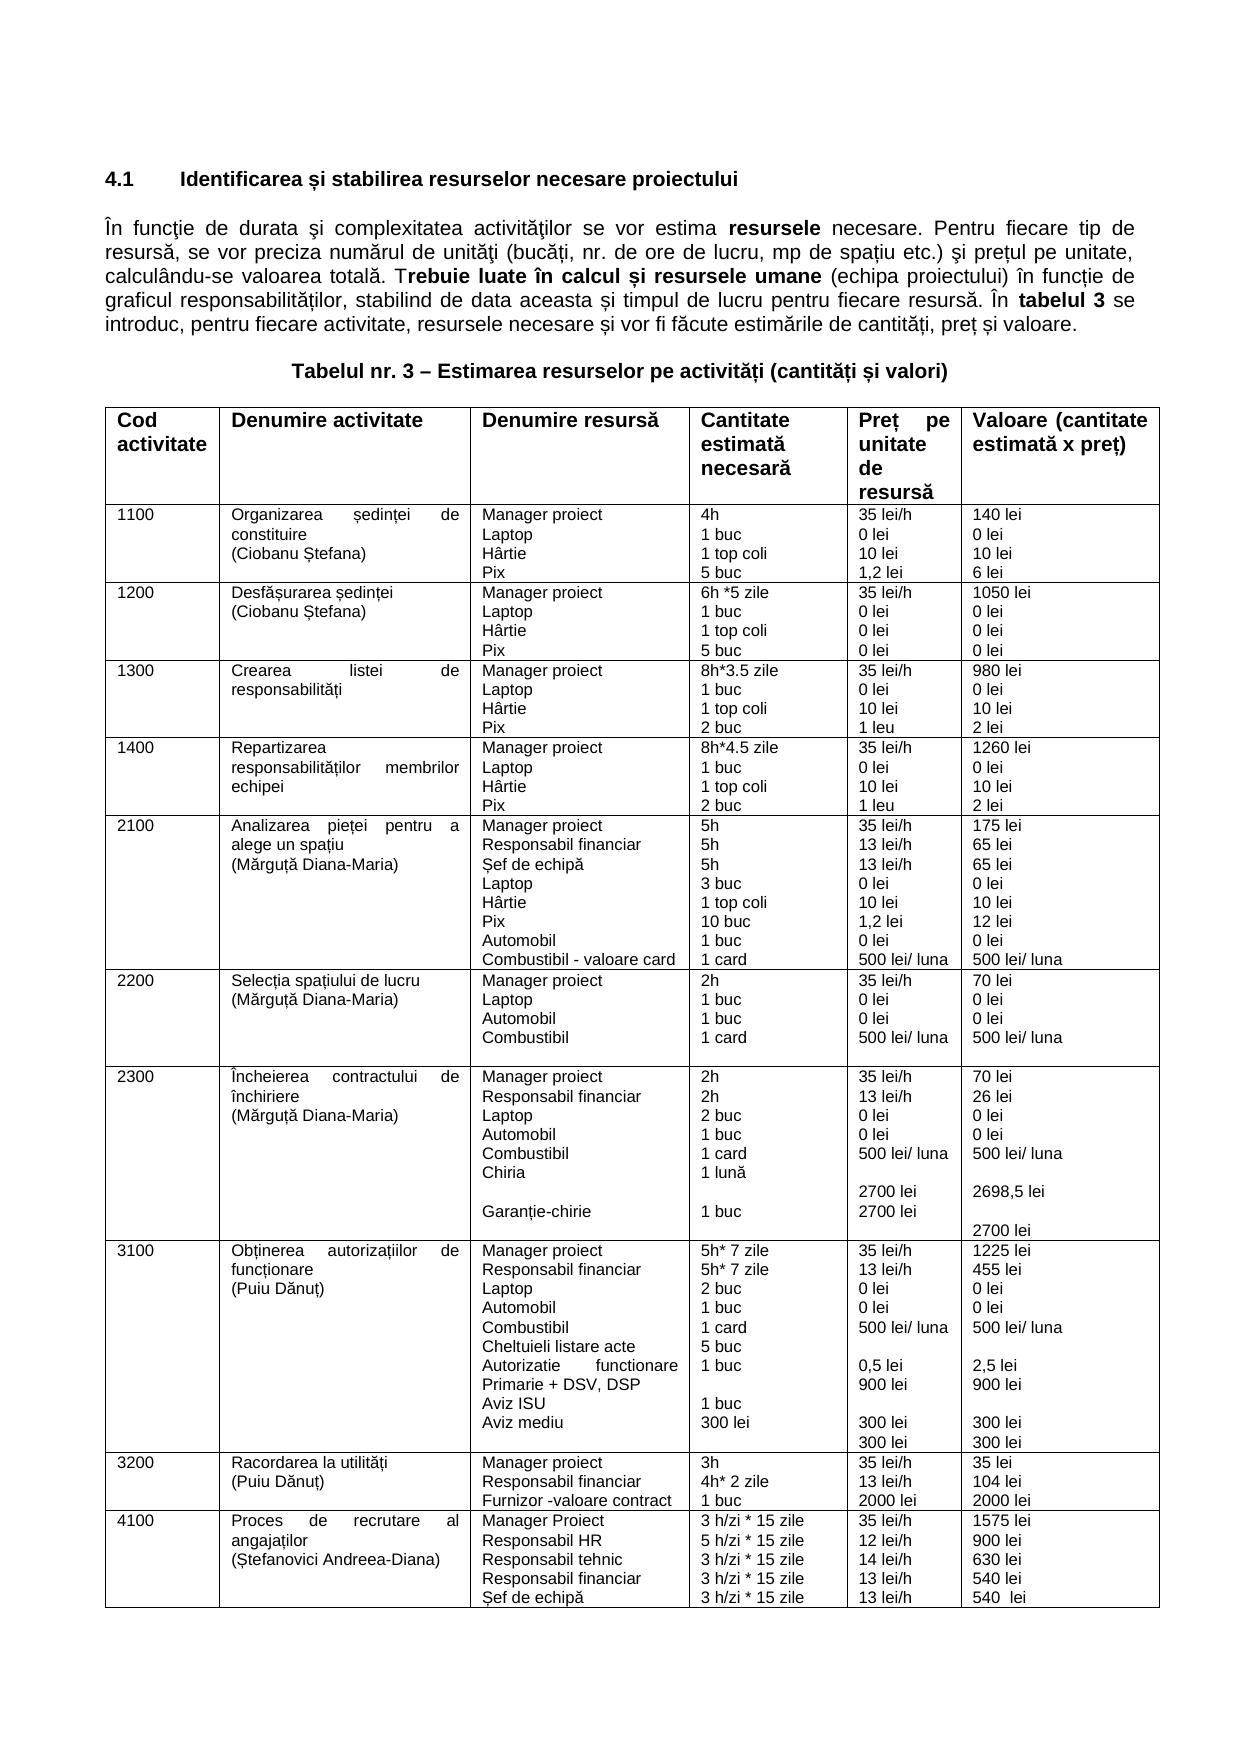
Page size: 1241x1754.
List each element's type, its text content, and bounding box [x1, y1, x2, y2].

table_cell 980 lei 0 lei 10 lei 2 lei [962, 661, 1159, 737]
table_cell 1400 [106, 738, 219, 815]
table_header Preț pe unitate de resursă [848, 408, 961, 504]
table_cell 35 lei/h 0 lei 10 lei 1,2 lei [848, 505, 961, 582]
table_cell 4100 [106, 1511, 219, 1607]
table_cell 35 lei/h 13 lei/h 2000 lei [848, 1453, 961, 1510]
table_cell Crearea listei de responsabilități [220, 661, 470, 737]
table_header Valoare (cantitate estimată x preț) [962, 408, 1159, 504]
table_cell Repartizarea responsabilităților membrilor echipei [220, 738, 470, 815]
table_cell Manager proiect Responsabil financiar Șef de echipă Laptop Hârtie Pix Automobil Combustibil - valoare card [471, 816, 689, 969]
table_cell 2100 [106, 816, 219, 969]
table_cell 1300 [106, 661, 219, 737]
table_cell 2h 1 buc 1 buc 1 card [690, 970, 847, 1066]
table_cell Manager proiect Laptop Hârtie Pix [471, 505, 689, 582]
table_cell Manager proiect Responsabil financiar Furnizor -valoare contract [471, 1453, 689, 1510]
table_cell 35 lei/h 13 lei/h 0 lei 0 lei 500 lei/ luna 0,5 lei 900 lei 300 lei 300 lei [848, 1241, 961, 1452]
table_header Cantitate estimată necesară [690, 408, 847, 504]
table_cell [690, 1511, 847, 1607]
table_cell Racordarea la utilități (Puiu Dănuț) [220, 1453, 470, 1510]
table_cell 1200 [106, 583, 219, 659]
subtitle 4.1 Identificarea și stabilirea resurselor necesare proiectului [105, 167, 1135, 191]
table_cell 70 lei 0 lei 0 lei 500 lei/ luna [962, 970, 1159, 1066]
table_cell Selecția spațiului de lucru (Mărguță Diana-Maria) [220, 970, 470, 1066]
table_cell 175 lei 65 lei 65 lei 0 lei 10 lei 12 lei 0 lei 500 lei/ luna [962, 816, 1159, 969]
table_cell Organizarea ședinței de constituire (Ciobanu Ștefana) [220, 505, 470, 582]
table_cell 1050 lei 0 lei 0 lei 0 lei [962, 583, 1159, 659]
table_cell 5h 5h 5h 3 buc 1 top coli 10 buc 1 buc 1 card [690, 816, 847, 969]
table_cell 5h* 7 zile 5h* 7 zile 2 buc 1 buc 1 card 5 buc 1 buc 1 buc 300 lei [690, 1241, 847, 1452]
table_cell Manager proiect Responsabil financiar Laptop Automobil Combustibil Cheltuieli listare acte Autorizatie functionare Primarie + DSV, DSP Aviz ISU Aviz mediu [471, 1241, 689, 1452]
text În funcţie de durata şi complexitatea activităţilor se vor estima resursele necesare. Pentru fiecare tip de resursă, se vor preciza numărul de unităţi (bucăți, nr. de ore de lucru, mp de spațiu etc.) şi prețul pe unitate, calculându-se valoarea totală. Trebuie luate în calcul și resursele umane (echipa proiectului) în funcție de graficul responsabilităților, stabilind de data aceasta și timpul de lucru pentru fiecare resursă. În tabelul 3 se introduc, pentru fiecare activitate, resursele necesare și vor fi făcute estimările de cantități, preț și valoare. [105, 216, 1135, 335]
table_cell 35 lei 104 lei 2000 lei [962, 1453, 1159, 1510]
table_cell 2200 [106, 970, 219, 1066]
table_cell Obținerea autorizațiilor de funcționare (Puiu Dănuț) [220, 1241, 470, 1452]
table_header Denumire resursă [471, 408, 689, 504]
table_cell 35 lei/h 0 lei 0 lei 0 lei [848, 583, 961, 659]
table_cell 3200 [106, 1453, 219, 1510]
table_cell Manager proiect Responsabil financiar Laptop Automobil Combustibil Chiria Garanție-chirie [471, 1067, 689, 1240]
table_cell 35 lei/h 0 lei 10 lei 1 leu [848, 661, 961, 737]
table_cell Manager proiect Laptop Hârtie Pix [471, 583, 689, 659]
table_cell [220, 1511, 470, 1607]
table_cell 35 lei/h 0 lei 0 lei 500 lei/ luna [848, 970, 961, 1066]
table_cell 140 lei 0 lei 10 lei 6 lei [962, 505, 1159, 582]
table_cell Analizarea pieței pentru a alege un spațiu (Mărguță Diana-Maria) [220, 816, 470, 969]
table_cell 35 lei/h 13 lei/h 0 lei 0 lei 500 lei/ luna 2700 lei 2700 lei [848, 1067, 961, 1240]
table_cell 4h 1 buc 1 top coli 5 buc [690, 505, 847, 582]
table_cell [962, 1511, 1159, 1607]
table_cell Manager proiect Laptop Hârtie Pix [471, 661, 689, 737]
table_cell Desfășurarea ședinței (Ciobanu Ștefana) [220, 583, 470, 659]
table_cell Manager proiect Laptop Hârtie Pix [471, 738, 689, 815]
table_cell 3h 4h* 2 zile 1 buc [690, 1453, 847, 1510]
table_cell Încheierea contractului de închiriere (Mărguță Diana-Maria) [220, 1067, 470, 1240]
table_header Denumire activitate [220, 408, 470, 504]
table_cell 8h*3.5 zile 1 buc 1 top coli 2 buc [690, 661, 847, 737]
table_cell 1260 lei 0 lei 10 lei 2 lei [962, 738, 1159, 815]
table_cell 2h 2h 2 buc 1 buc 1 card 1 lună 1 buc [690, 1067, 847, 1240]
table_cell 6h *5 zile 1 buc 1 top coli 5 buc [690, 583, 847, 659]
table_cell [848, 1511, 961, 1607]
table_cell 35 lei/h 13 lei/h 13 lei/h 0 lei 10 lei 1,2 lei 0 lei 500 lei/ luna [848, 816, 961, 969]
table_cell 3100 [106, 1241, 219, 1452]
text Tabelul nr. 3 – Estimarea resurselor pe activități (cantități și valori) [105, 359, 1135, 383]
table_cell 1100 [106, 505, 219, 582]
table_cell 2300 [106, 1067, 219, 1240]
table_cell 35 lei/h 0 lei 10 lei 1 leu [848, 738, 961, 815]
table_cell Manager proiect Laptop Automobil Combustibil [471, 970, 689, 1066]
table_cell 70 lei 26 lei 0 lei 0 lei 500 lei/ luna 2698,5 lei 2700 lei [962, 1067, 1159, 1240]
table_cell 8h*4.5 zile 1 buc 1 top coli 2 buc [690, 738, 847, 815]
table_cell 1225 lei 455 lei 0 lei 0 lei 500 lei/ luna 2,5 lei 900 lei 300 lei 300 lei [962, 1241, 1159, 1452]
table_header Cod activitate [106, 408, 219, 504]
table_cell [471, 1511, 689, 1607]
